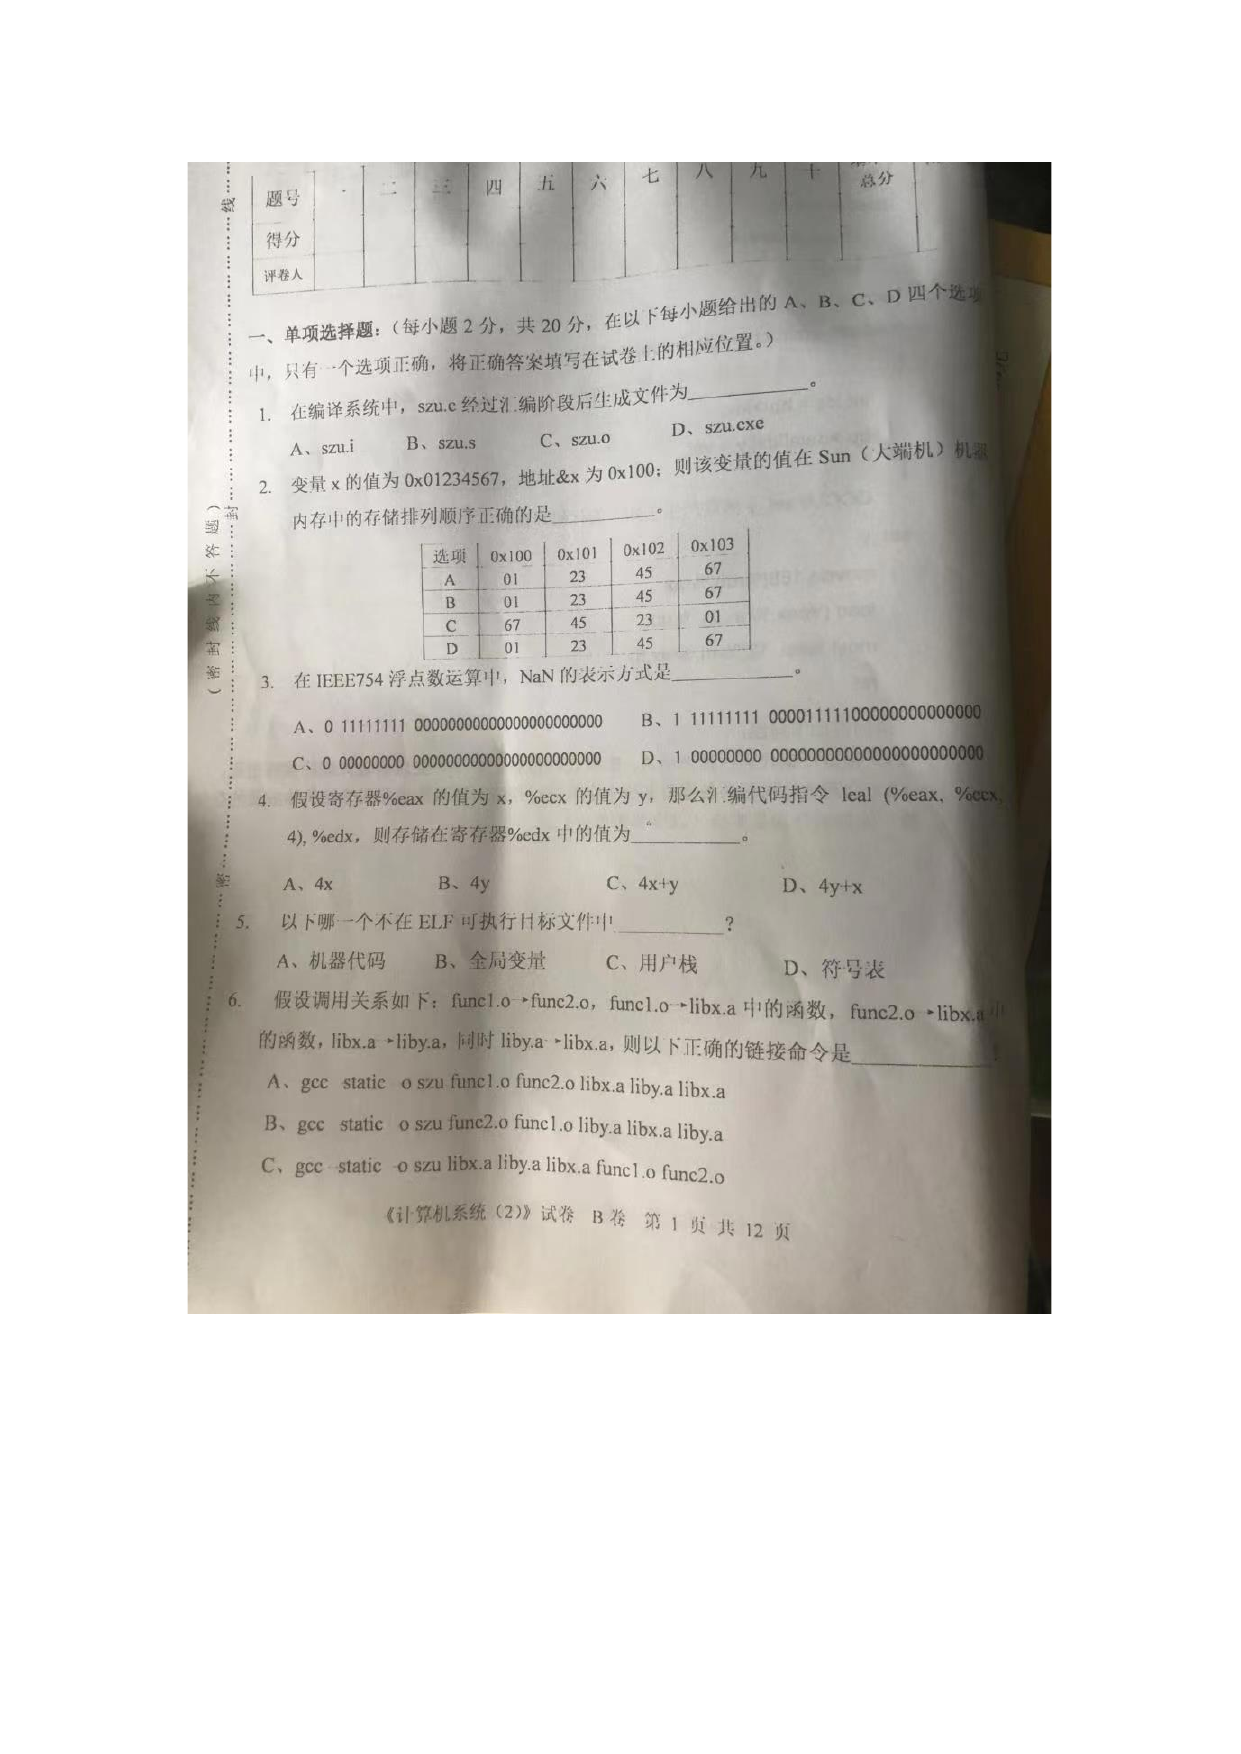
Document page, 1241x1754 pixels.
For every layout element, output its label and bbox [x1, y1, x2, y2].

picture [187, 162, 1052, 1314]
